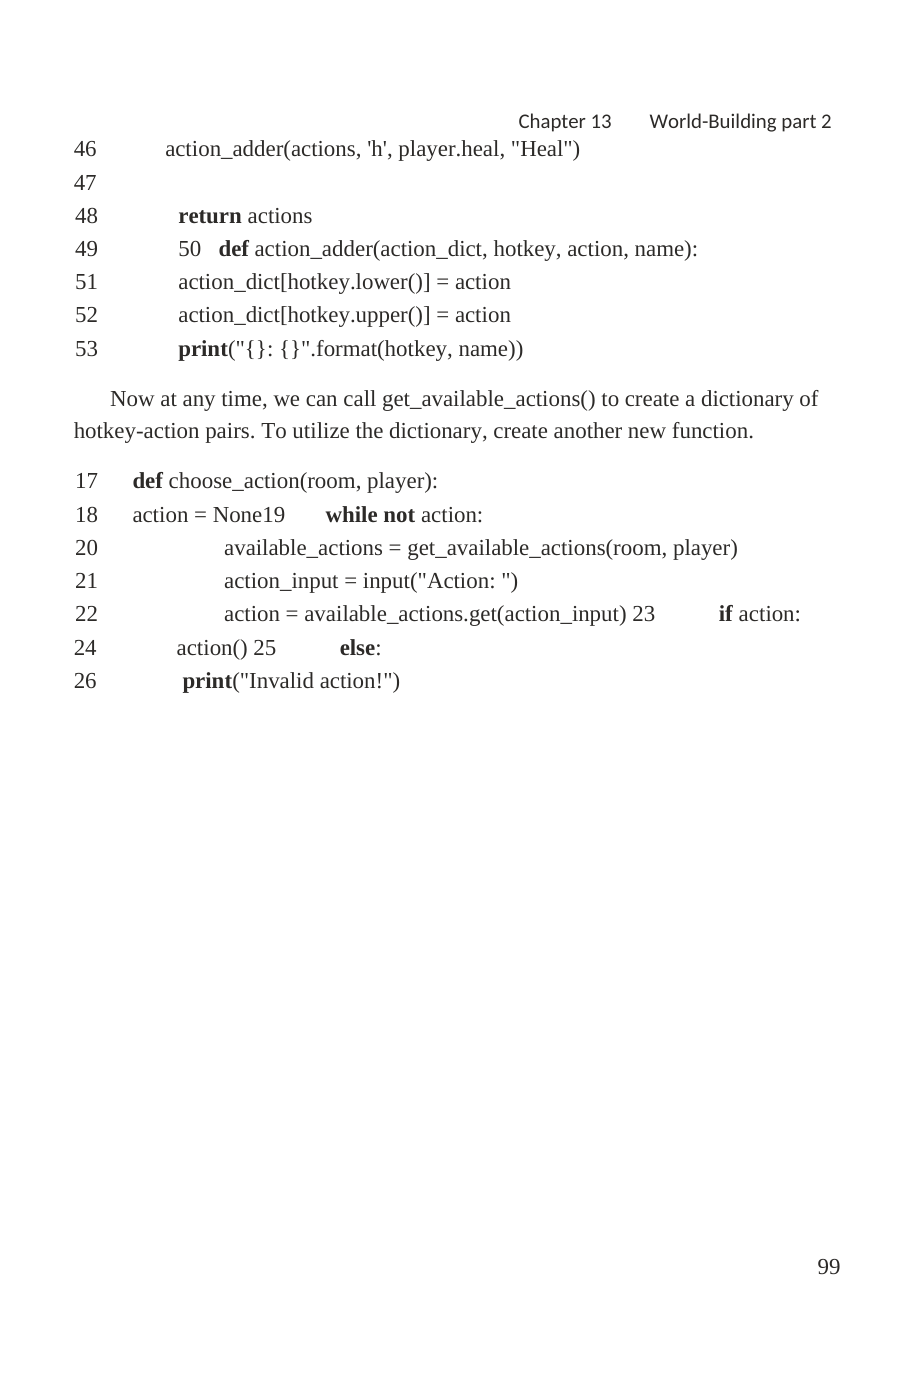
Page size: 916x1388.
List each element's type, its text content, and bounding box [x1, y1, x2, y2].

list action_input = input("Action: ") [75, 567, 832, 593]
list action_dict[hotkey.lower()] = action [75, 268, 832, 295]
text 46 action_adder(actions, 'h', player.heal, "Heal") [73, 135, 832, 162]
list 50 def action_adder(action_dict, hotkey, action, name): [75, 235, 797, 261]
text 24 action() 25 else: [73, 634, 408, 660]
list print("{}: {}".format(hotkey, name)) [75, 335, 832, 361]
list action = None19 while not action: [75, 501, 620, 527]
list def choose_action(room, player): [75, 467, 620, 494]
list return actions [75, 202, 797, 228]
list action_dict[hotkey.upper()] = action [75, 302, 832, 328]
text 47 [73, 169, 832, 195]
list available_actions = get_available_actions(room, player) [75, 534, 832, 560]
text Now at any time, we can call get_available_actions() to create a dictionary of hotkey-action pairs. To utilize the dictionary, create another new function. [73, 384, 827, 444]
list action = available_actions.get(action_input) 23 if action: [75, 600, 832, 627]
text 26 print("Invalid action!") [73, 667, 832, 693]
